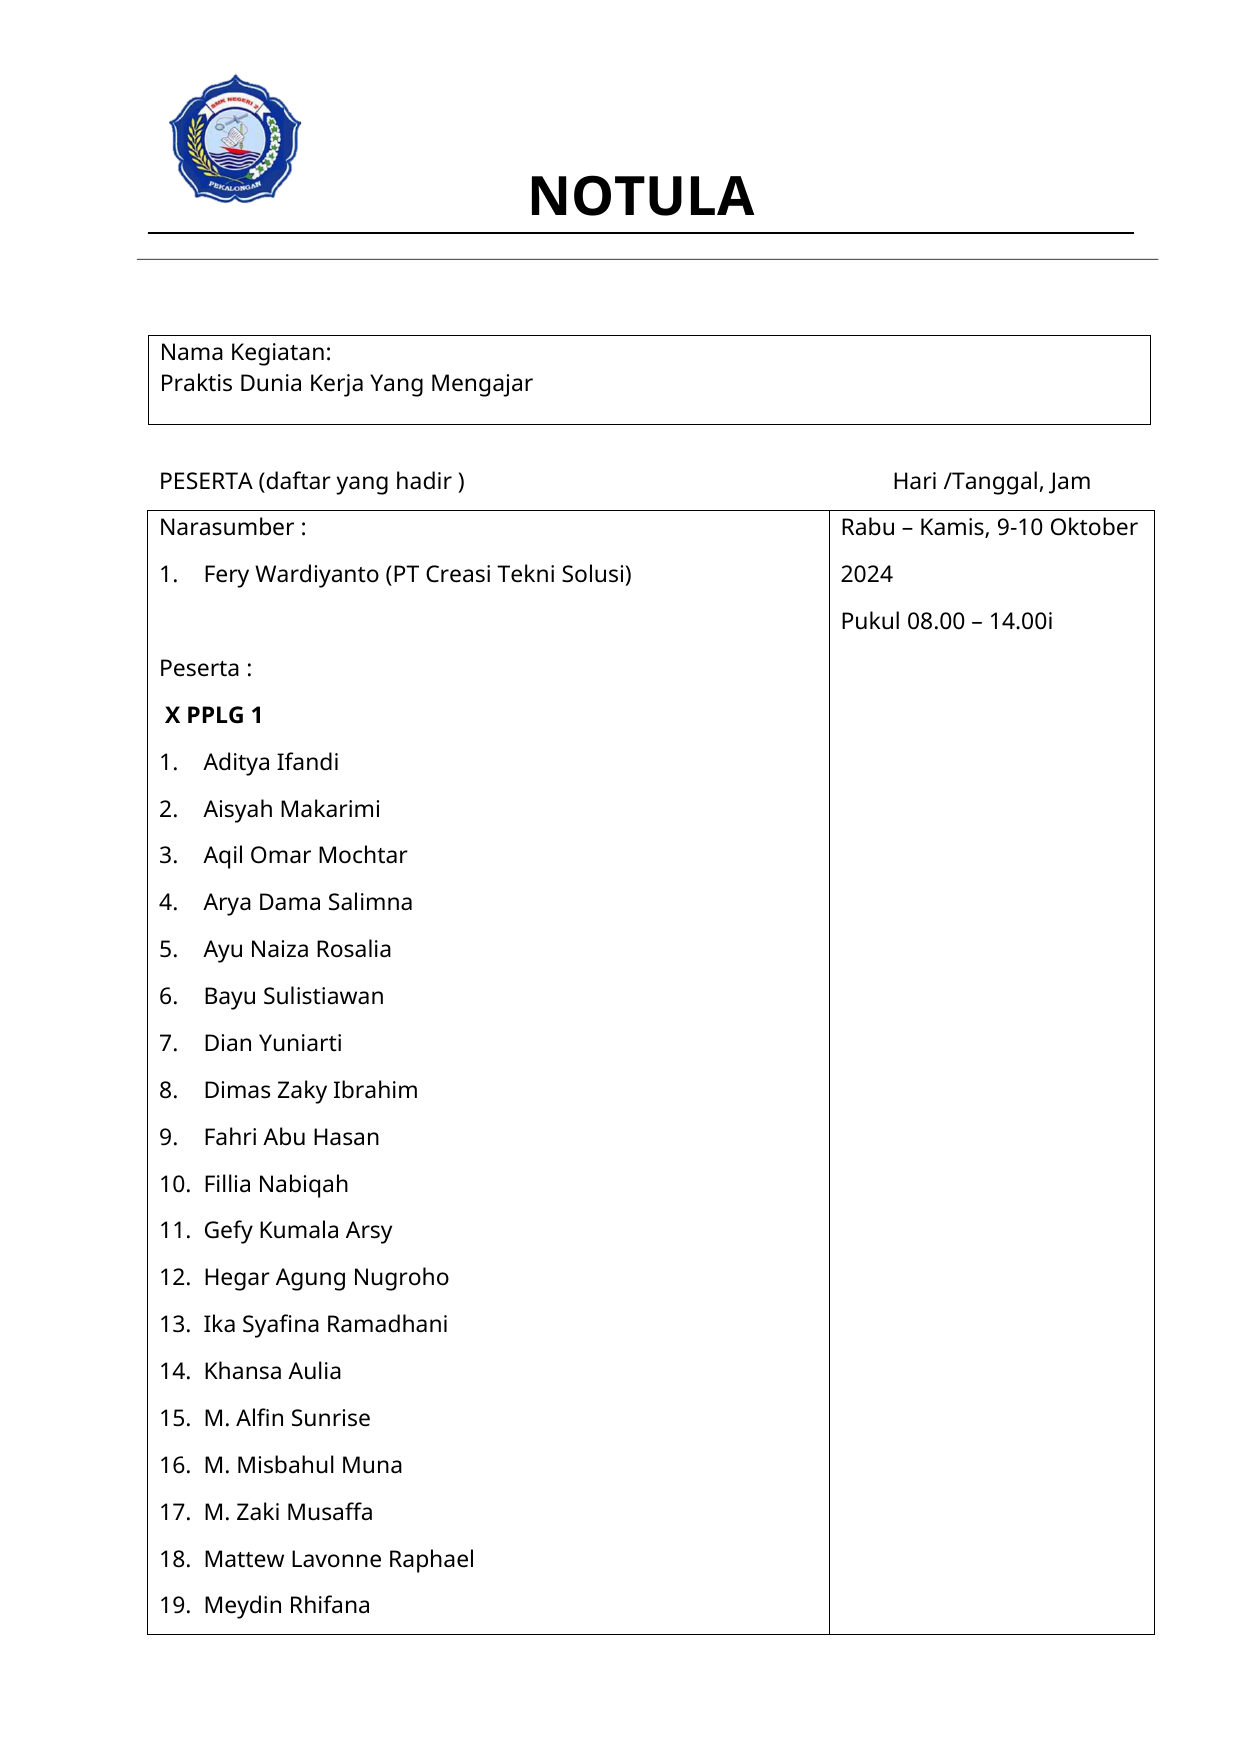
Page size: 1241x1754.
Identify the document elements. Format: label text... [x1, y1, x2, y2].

table_header Hari /Tanggal, Jam [829, 464, 1154, 510]
table_header PESERTA (daftar yang hadir ) [148, 464, 829, 510]
text NOTULA [148, 158, 1134, 231]
table_header Nama Kegiatan: Praktis Dunia Kerja Yang Mengajar [149, 336, 1150, 424]
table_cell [830, 511, 1154, 1634]
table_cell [148, 511, 829, 1634]
picture [168, 73, 302, 204]
